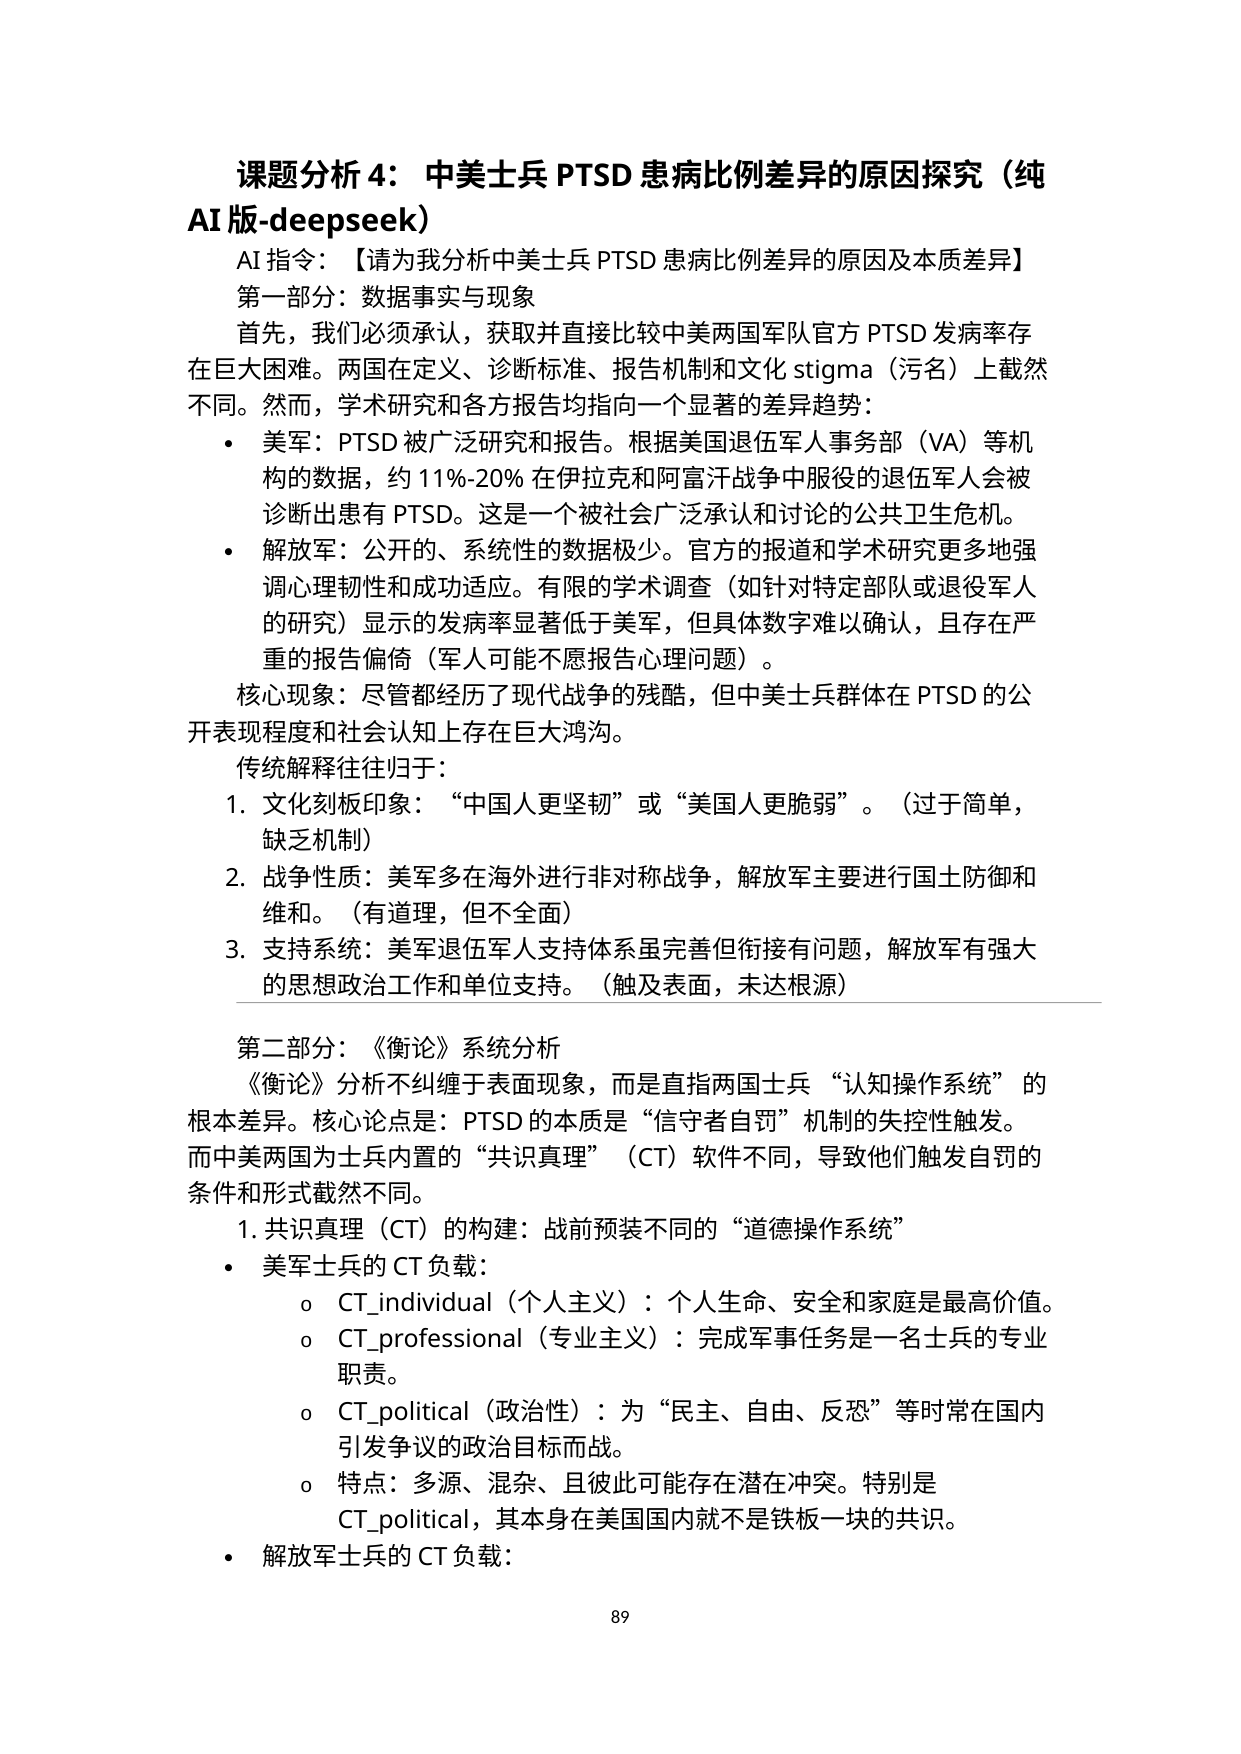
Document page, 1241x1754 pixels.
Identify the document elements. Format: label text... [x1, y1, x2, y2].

list 美军：PTSD被广泛研究和报告。根据美国退伍军人事务部（VA）等机构的数据，约11%-20% 在伊拉克和阿富汗战争中服役的退伍军人会被诊断出患有PTSD。这是一个被社会广泛承认和讨论的公共卫生危机。 [225, 422, 1053, 531]
list CT_professional（专业主义）：完成军事任务是一名士兵的专业职责。 [300, 1319, 1053, 1391]
text 1. 共识真理（CT）的构建：战前预装不同的“道德操作系统” [187, 1210, 1053, 1246]
text 第二部分：《衡论》系统分析 [187, 1029, 1053, 1065]
text 传统解释往往归于： [187, 748, 1053, 784]
list 支持系统：美军退伍军人支持体系虽完善但衔接有问题，解放军有强大的思想政治工作和单位支持。（触及表面，未达根源） [225, 929, 1053, 1002]
text 核心现象：尽管都经历了现代战争的残酷，但中美士兵群体在PTSD的公开表现程度和社会认知上存在巨大鸿沟。 [187, 676, 1053, 748]
text 课题分析4： 中美士兵PTSD患病比例差异的原因探究（纯AI版-deepseek） [187, 150, 1053, 241]
list 文化刻板印象：“中国人更坚韧”或“美国人更脆弱”。（过于简单，缺乏机制） [225, 784, 1053, 857]
text 首先，我们必须承认，获取并直接比较中美两国军队官方PTSD发病率存在巨大困难。两国在定义、诊断标准、报告机制和文化 stigma（污名）上截然不同。然而，学术研究和各方报告均指向一个显著的差异趋势： [187, 313, 1053, 422]
text 《衡论》分析不纠缠于表面现象，而是直指两国士兵 “认知操作系统” 的根本差异。核心论点是：PTSD的本质是“信守者自罚”机制的失控性触发。而中美两国为士兵内置的“共识真理”（CT）软件不同，导致他们触发自罚的条件和形式截然不同。 [187, 1065, 1053, 1210]
list 美军士兵的CT负载： [225, 1246, 1053, 1282]
text AI指令：【请为我分析中美士兵PTSD患病比例差异的原因及本质差异】 [187, 241, 1053, 277]
list 解放军士兵的CT负载： [225, 1536, 1053, 1572]
list 解放军：公开的、系统性的数据极少。官方的报道和学术研究更多地强调心理韧性和成功适应。有限的学术调查（如针对特定部队或退役军人的研究）显示的发病率显著低于美军，但具体数字难以确认，且存在严重的报告偏倚（军人可能不愿报告心理问题）。 [225, 531, 1053, 676]
text 第一部分：数据事实与现象 [187, 277, 1053, 313]
list CT_political（政治性）：为“民主、自由、反恐”等时常在国内引发争议的政治目标而战。 [300, 1391, 1053, 1464]
list 特点：多源、混杂、且彼此可能存在潜在冲突。特别是CT_political，其本身在美国国内就不是铁板一块的共识。 [300, 1464, 1053, 1536]
list CT_individual（个人主义）：个人生命、安全和家庭是最高价值。 [300, 1282, 1053, 1319]
list 战争性质：美军多在海外进行非对称战争，解放军主要进行国土防御和维和。（有道理，但不全面） [225, 857, 1053, 929]
